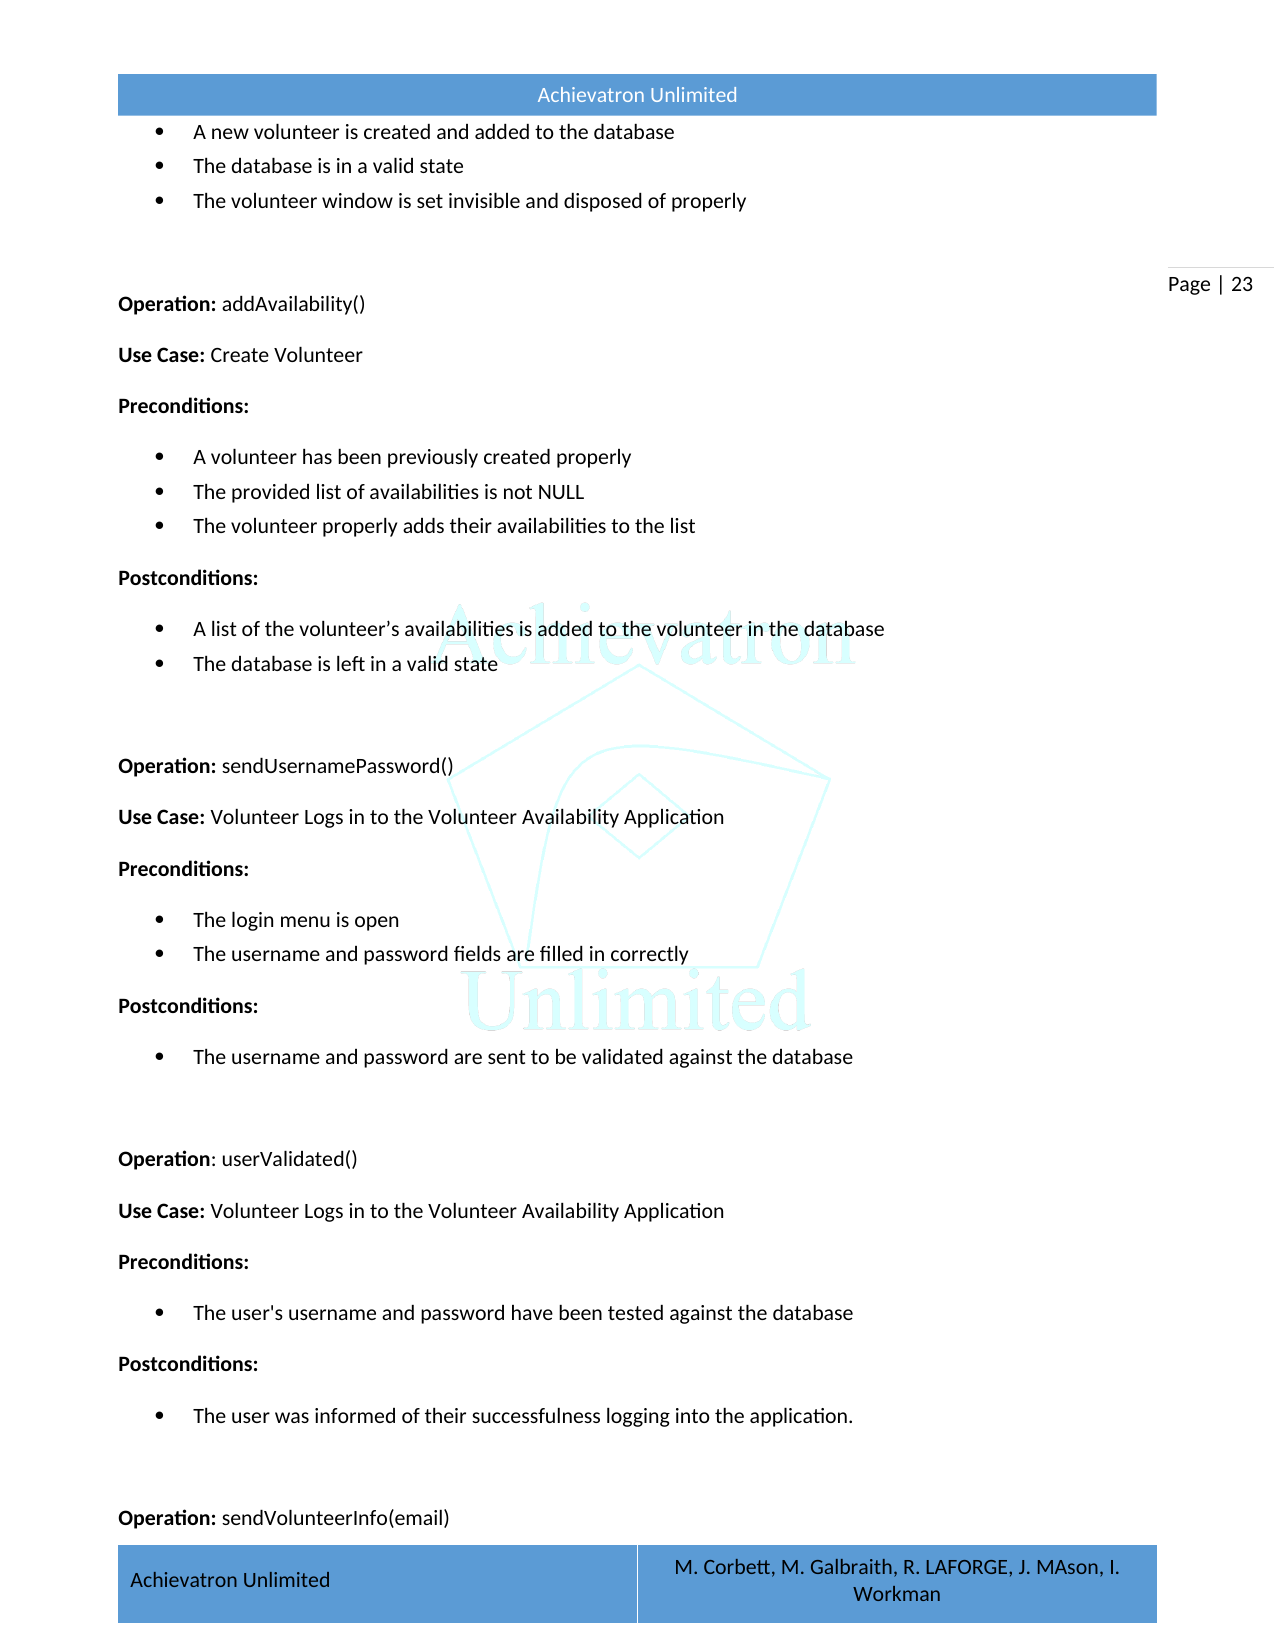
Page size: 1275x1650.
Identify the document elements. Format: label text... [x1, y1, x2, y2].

list The username and password are sent to be validated against the database [156, 1043, 1157, 1070]
text Preconditions: [118, 855, 1157, 881]
list A volunteer has been previously created properly [156, 443, 1157, 470]
text Postconditions: [118, 992, 1157, 1018]
text Postconditions: [118, 1351, 1157, 1377]
list The user was informed of their successfulness logging into the application. [156, 1402, 1157, 1428]
text Preconditions: [118, 392, 1157, 419]
text Operation: userValidated() [118, 1146, 1157, 1172]
text Operation: addAvailability() [118, 290, 1157, 316]
list The user's username and password have been tested against the database [156, 1299, 1157, 1326]
text Operation: sendVolunteerInfo(email) [118, 1504, 1157, 1531]
text Postconditions: [118, 564, 1157, 591]
text Preconditions: [118, 1248, 1157, 1275]
list The volunteer properly adds their availabilities to the list [156, 513, 1157, 539]
list The database is in a valid state [156, 153, 1157, 179]
list The login menu is open [156, 906, 1157, 933]
list A list of the volunteer’s availabilities is added to the volunteer in the database [156, 615, 1157, 642]
text Use Case: Volunteer Logs in to the Volunteer Availability Application [118, 803, 1157, 830]
text Operation: sendUsernamePassword() [118, 752, 1157, 779]
list A new volunteer is created and added to the database [156, 118, 1157, 145]
text Use Case: Create Volunteer [118, 341, 1157, 368]
list The volunteer window is set invisible and disposed of properly [156, 187, 1157, 214]
list The database is left in a valid state [156, 650, 1157, 676]
text Use Case: Volunteer Logs in to the Volunteer Availability Application [118, 1197, 1157, 1223]
list The provided list of availabilities is not NULL [156, 478, 1157, 505]
list The username and password fields are filled in correctly [156, 941, 1157, 967]
